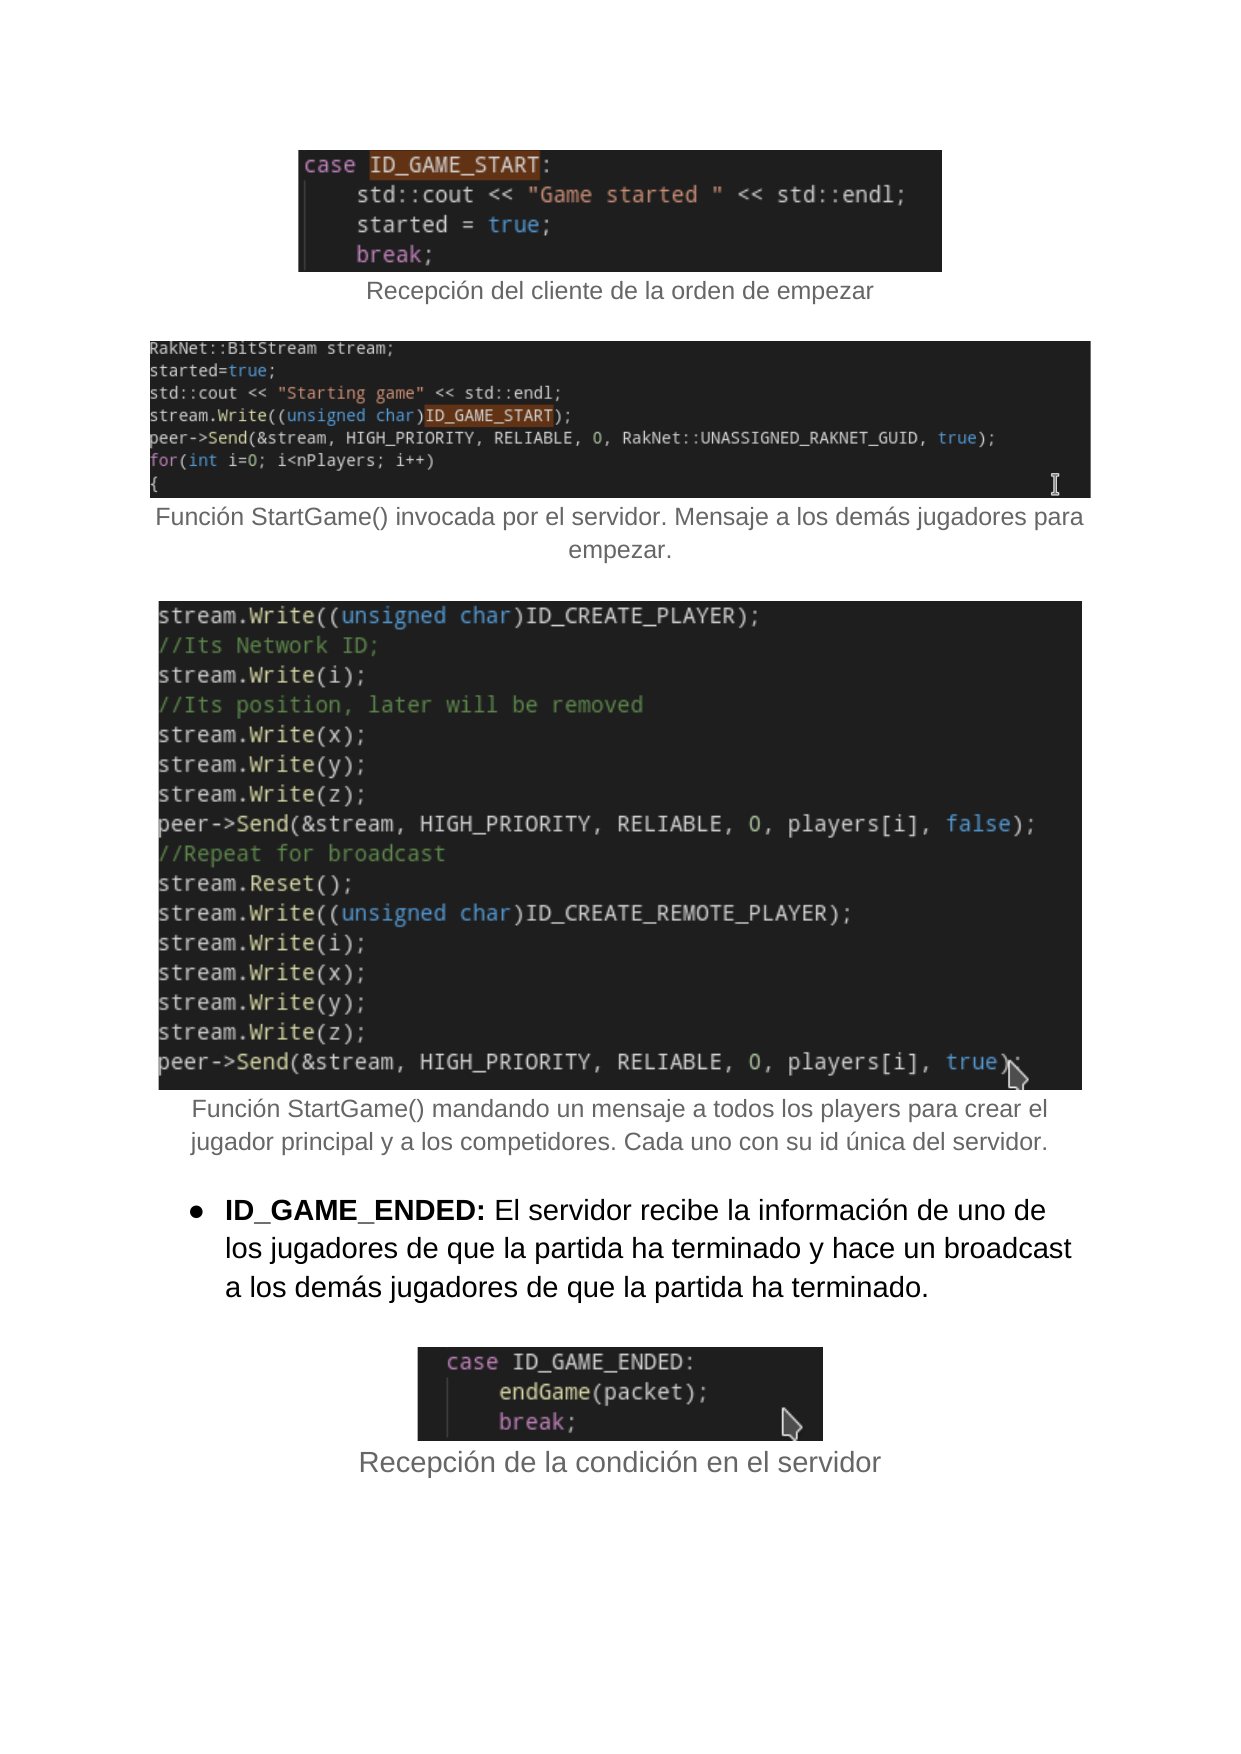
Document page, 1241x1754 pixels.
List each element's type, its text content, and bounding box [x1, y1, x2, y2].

picture [298, 150, 942, 272]
text Función StartGame() mandando un mensaje a todos los players para crear el jugador principal y a los competidores. Cada uno con su id única del servidor. [150, 1094, 1090, 1156]
text Recepción del cliente de la orden de empezar [150, 276, 1090, 304]
text Recepción de la condición en el servidor [150, 1445, 1090, 1478]
picture [417, 1347, 823, 1441]
list ID_GAME_ENDED: El servidor recibe la información de uno de los jugadores de que la partida ha terminado y hace un broadcast a los demás jugadores de que la partida ha terminado. [187, 1193, 1090, 1303]
text Función StartGame() invocada por el servidor. Mensaje a los demás jugadores para empezar. [150, 502, 1090, 564]
picture [150, 341, 1091, 498]
picture [158, 601, 1082, 1090]
